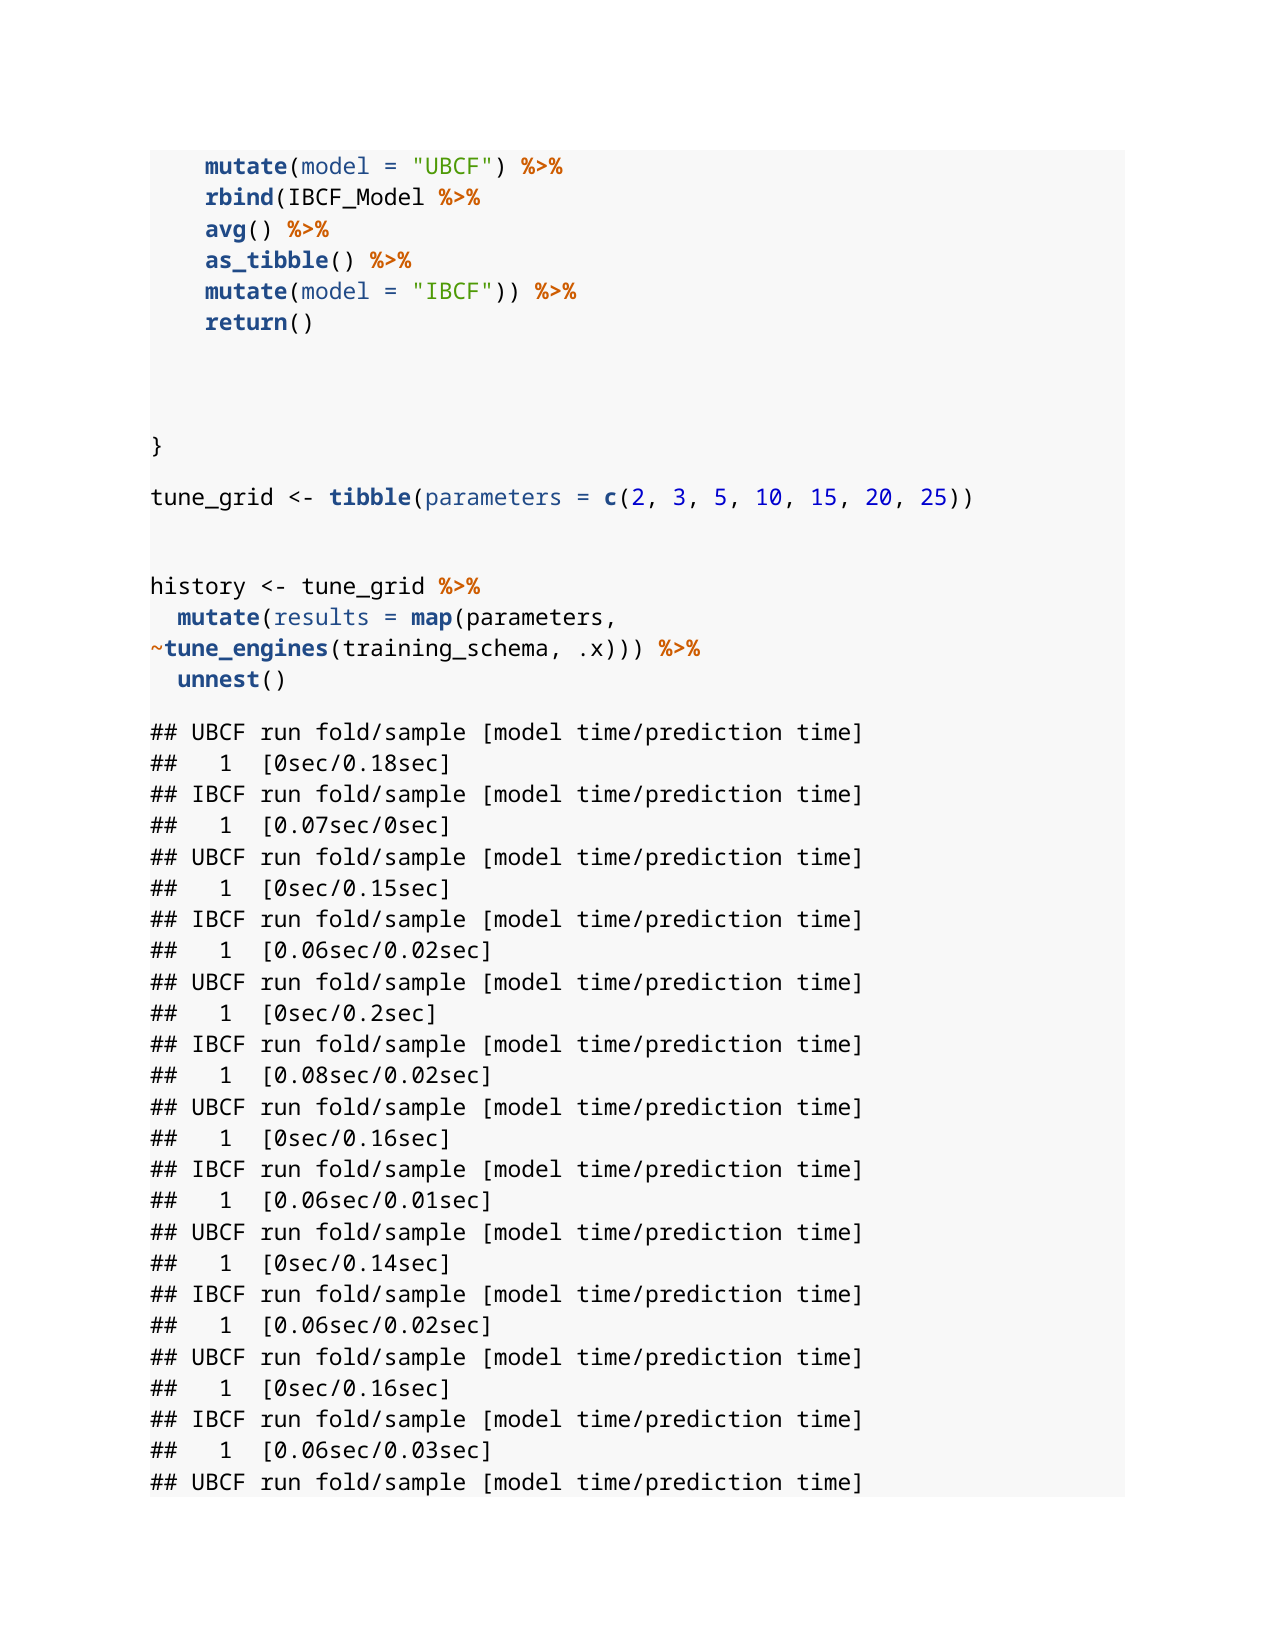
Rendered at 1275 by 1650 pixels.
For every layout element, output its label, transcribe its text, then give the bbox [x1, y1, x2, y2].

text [150, 150, 1125, 460]
text tune_grid <- tibble(parameters = c(2, 3, 5, 10, 15, 20, 25)) history <- tune_grid %>% mutate(results = map(parameters, ~tune_engines(training_schema, .x))) %>% unnest() [150, 481, 1125, 694]
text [150, 715, 1125, 1497]
